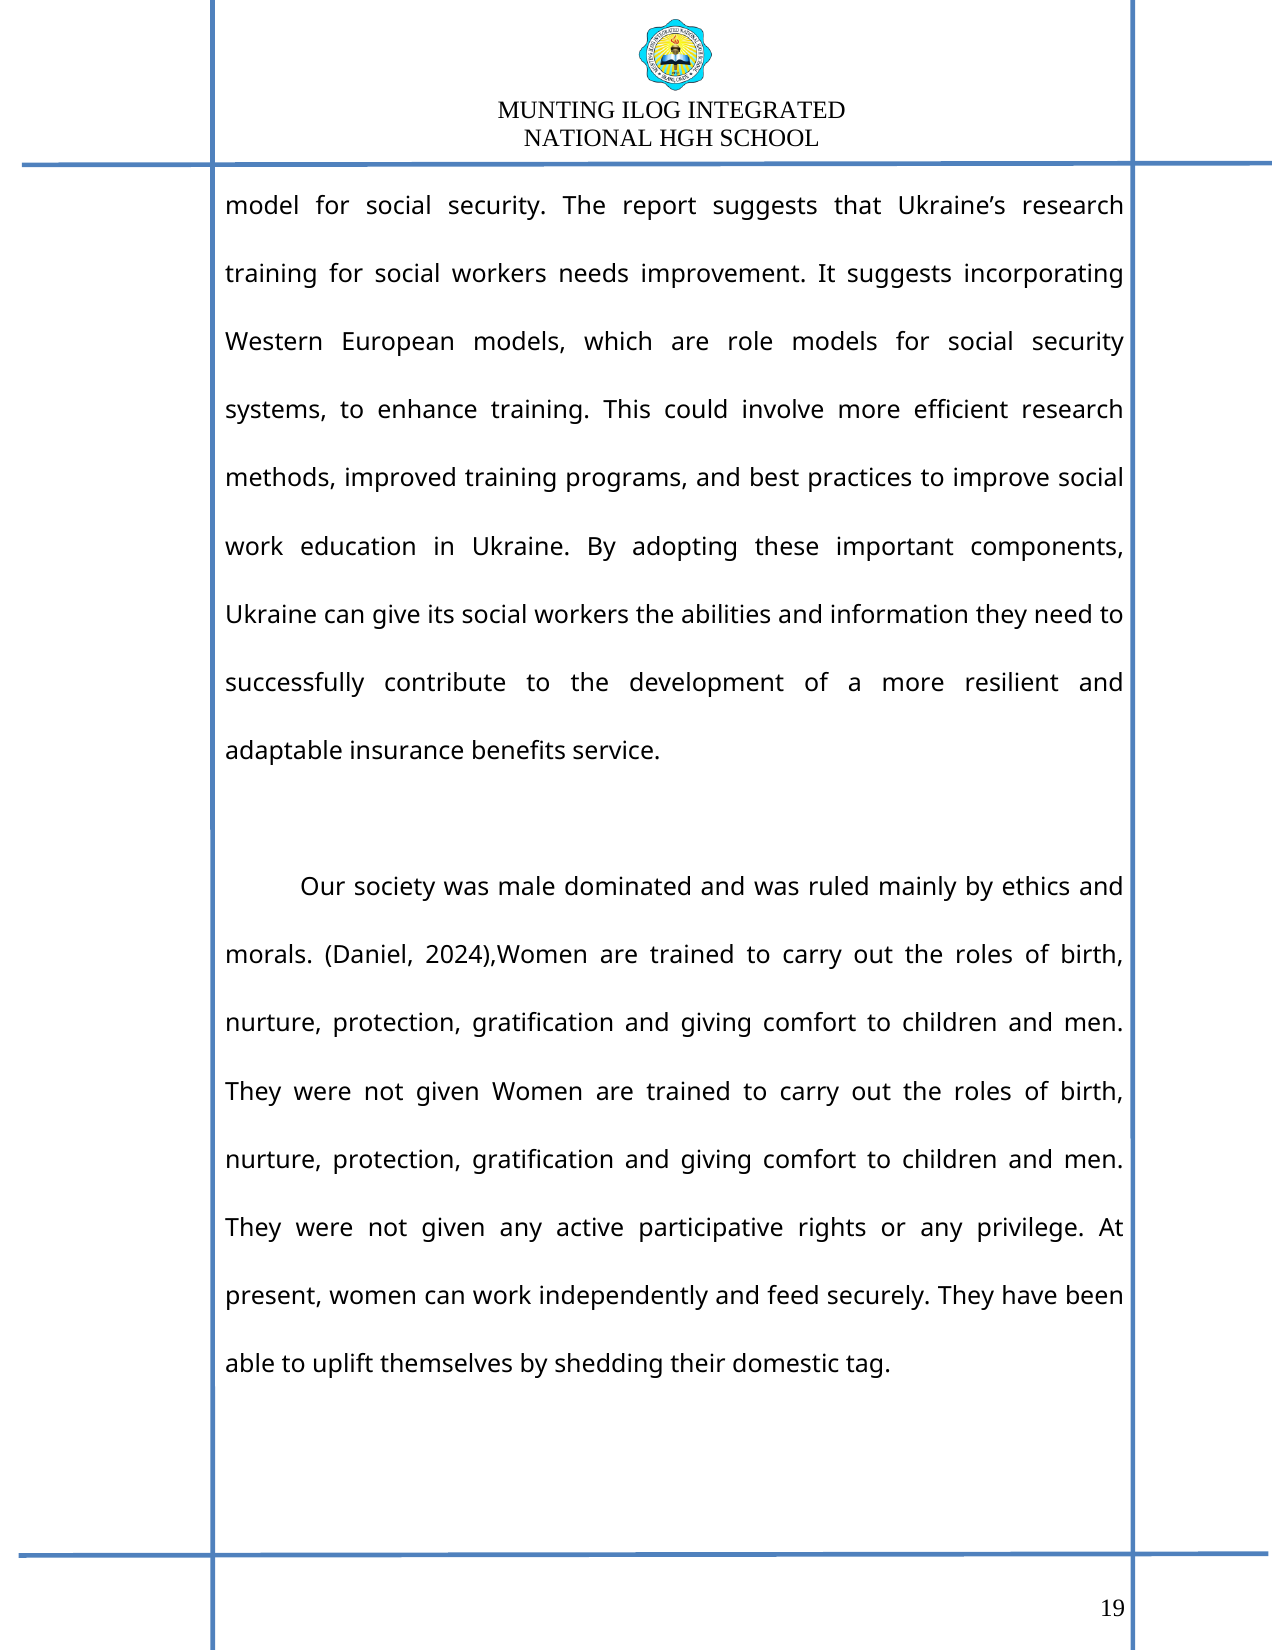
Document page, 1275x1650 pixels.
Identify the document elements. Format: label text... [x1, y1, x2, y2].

text Our society was male dominated and was ruled mainly by ethics and morals. (Daniel, 2024),Women are trained to carry out the roles of birth, nurture, protection, gratification and giving comfort to children and men. They were not given Women are trained to carry out the roles of birth, nurture, protection, gratification and giving comfort to children and men. They were not given any active participative rights or any privilege. At present, women can work independently and feed securely. They have been able to uplift themselves by shedding their domestic tag. [225, 869, 1125, 1380]
picture [635, 15, 715, 94]
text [225, 187, 1125, 767]
